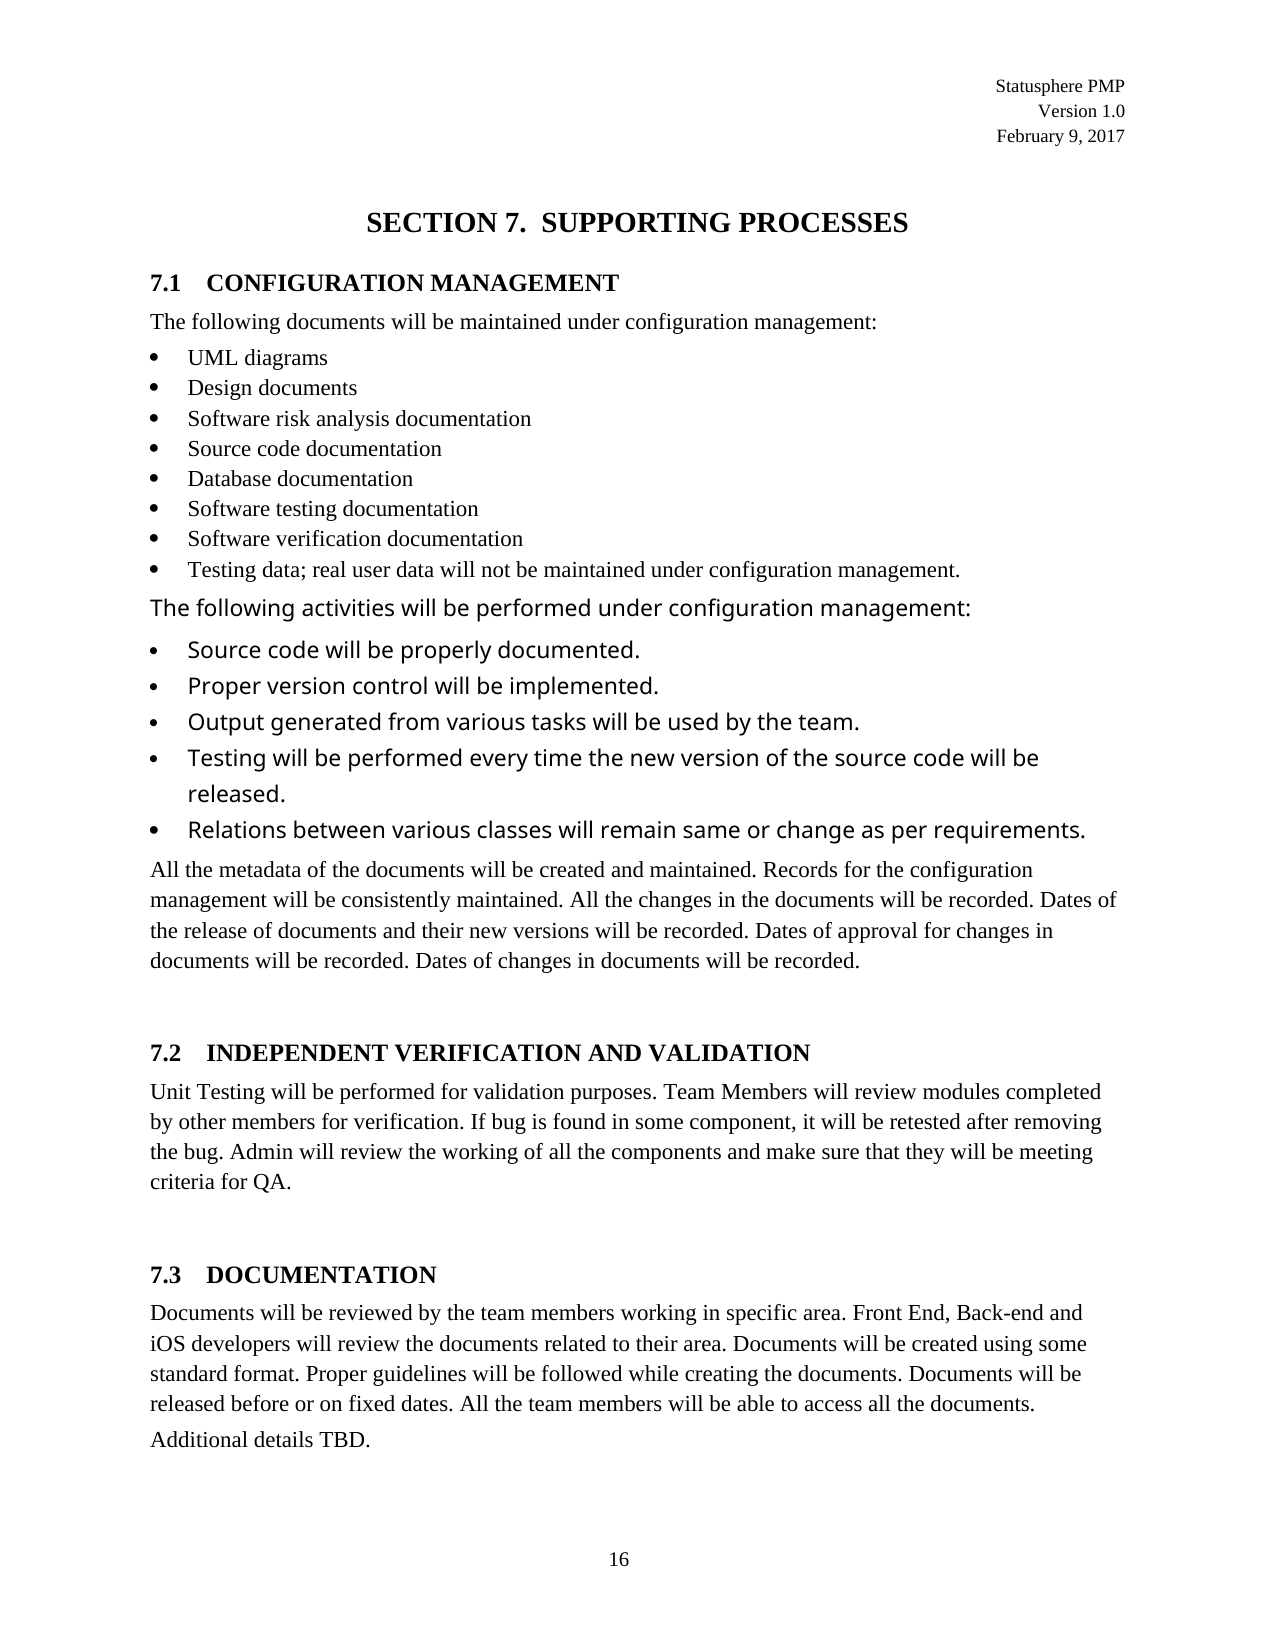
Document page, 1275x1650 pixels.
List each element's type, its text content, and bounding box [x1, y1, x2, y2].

subtitle 7.1 Configuration Management [150, 268, 1125, 297]
list Testing data; real user data will not be maintained under configuration management. [150, 556, 1125, 582]
list Software verification documentation [150, 526, 1125, 552]
text Additional details TBD. [150, 1426, 1125, 1453]
subtitle SECTION 7. SUPPORTING PROCESSES [150, 205, 1125, 238]
text Unit Testing will be performed for validation purposes. Team Members will review modules completed by other members for verification. If bug is found in some component, it will be retested after removing the bug. Admin will review the working of all the components and make sure that they will be meeting criteria for QA. [150, 1078, 1125, 1195]
list Proper version control will be implemented. [150, 670, 1125, 702]
list Relations between various classes will remain same or change as per requirements. [150, 814, 1125, 845]
list Database documentation [150, 465, 1125, 491]
subtitle 7.3 Documentation [150, 1260, 1125, 1289]
text The following activities will be performed under configuration management: [150, 592, 1125, 623]
text All the metadata of the documents will be created and maintained. Records for the configuration management will be consistently maintained. All the changes in the documents will be recorded. Dates of the release of documents and their new versions will be recorded. Dates of approval for changes in documents will be recorded. Dates of changes in documents will be recorded. [150, 856, 1125, 973]
list Source code will be properly documented. [150, 634, 1125, 666]
list Software risk analysis documentation [150, 405, 1125, 431]
text Documents will be reviewed by the team members working in specific area. Front End, Back-end and iOS developers will review the documents related to their area. Documents will be created using some standard format. Proper guidelines will be followed while creating the documents. Documents will be released before or on fixed dates. All the team members will be able to access all the documents. [150, 1299, 1125, 1416]
list Output generated from various tasks will be used by the team. [150, 706, 1125, 737]
list UML diagrams [150, 344, 1125, 371]
list Testing will be performed every time the new version of the source code will be released. [150, 742, 1125, 809]
list Source code documentation [150, 435, 1125, 461]
list Design documents [150, 374, 1125, 401]
subtitle 7.2 Independent Verification and Validation [150, 1038, 1125, 1067]
text The following documents will be maintained under configuration management: [150, 308, 1125, 334]
list Software testing documentation [150, 495, 1125, 522]
